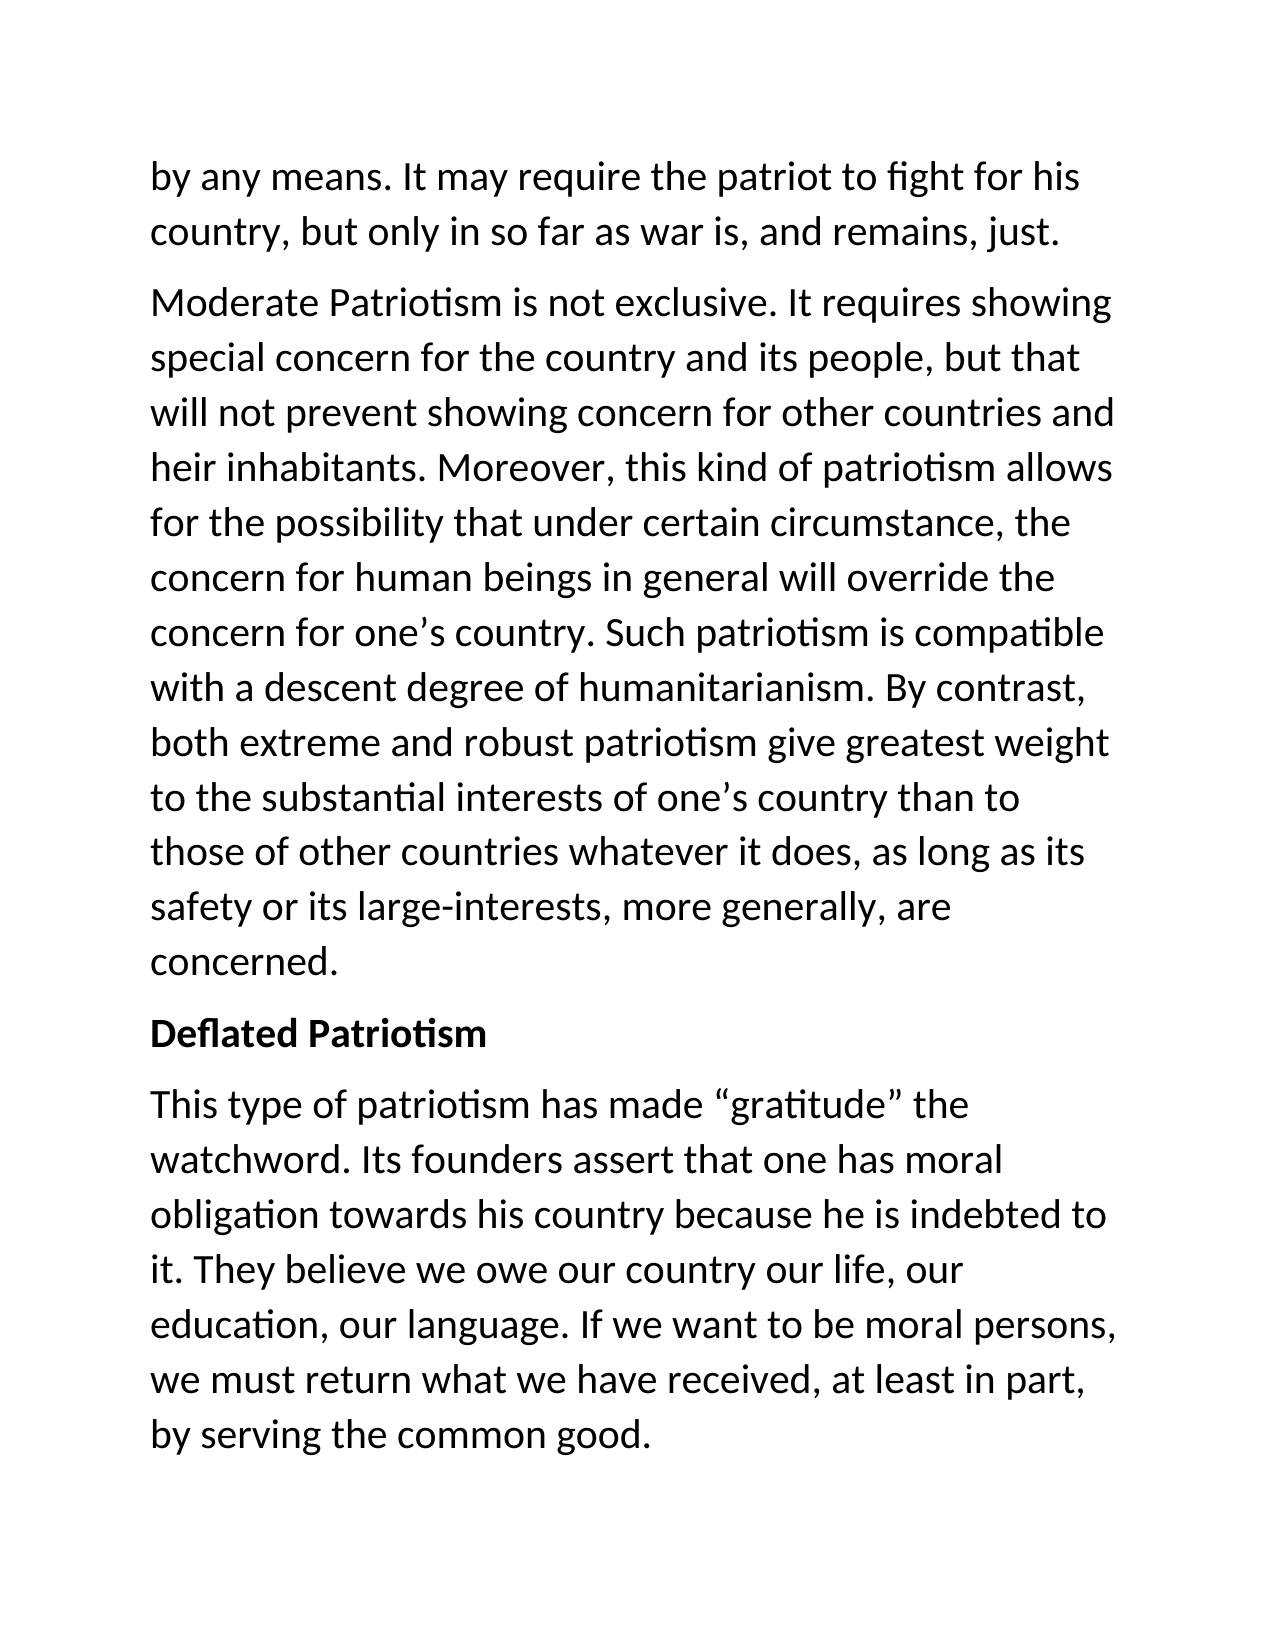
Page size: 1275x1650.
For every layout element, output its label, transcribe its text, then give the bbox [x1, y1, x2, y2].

text Moderate Patriotism is not exclusive. It requires showing special concern for the country and its people, but that will not prevent showing concern for other countries and heir inhabitants. Moreover, this kind of patriotism allows for the possibility that under certain circumstance, the concern for human beings in general will override the concern for one’s country. Such patriotism is compatible with a descent degree of humanitarianism. By contrast, both extreme and robust patriotism give greatest weight to the substantial interests of one’s country than to those of other countries whatever it does, as long as its safety or its large-interests, more generally, are concerned. [150, 276, 1125, 986]
text This type of patriotism has made “gratitude” the watchword. Its founders assert that one has moral obligation towards his country because he is indebted to it. They believe we owe our country our life, our education, our language. If we want to be moral persons, we must return what we have received, at least in part, by serving the common good. [150, 1078, 1125, 1458]
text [150, 150, 1125, 256]
text Deflated Patriotism [150, 1007, 1125, 1058]
